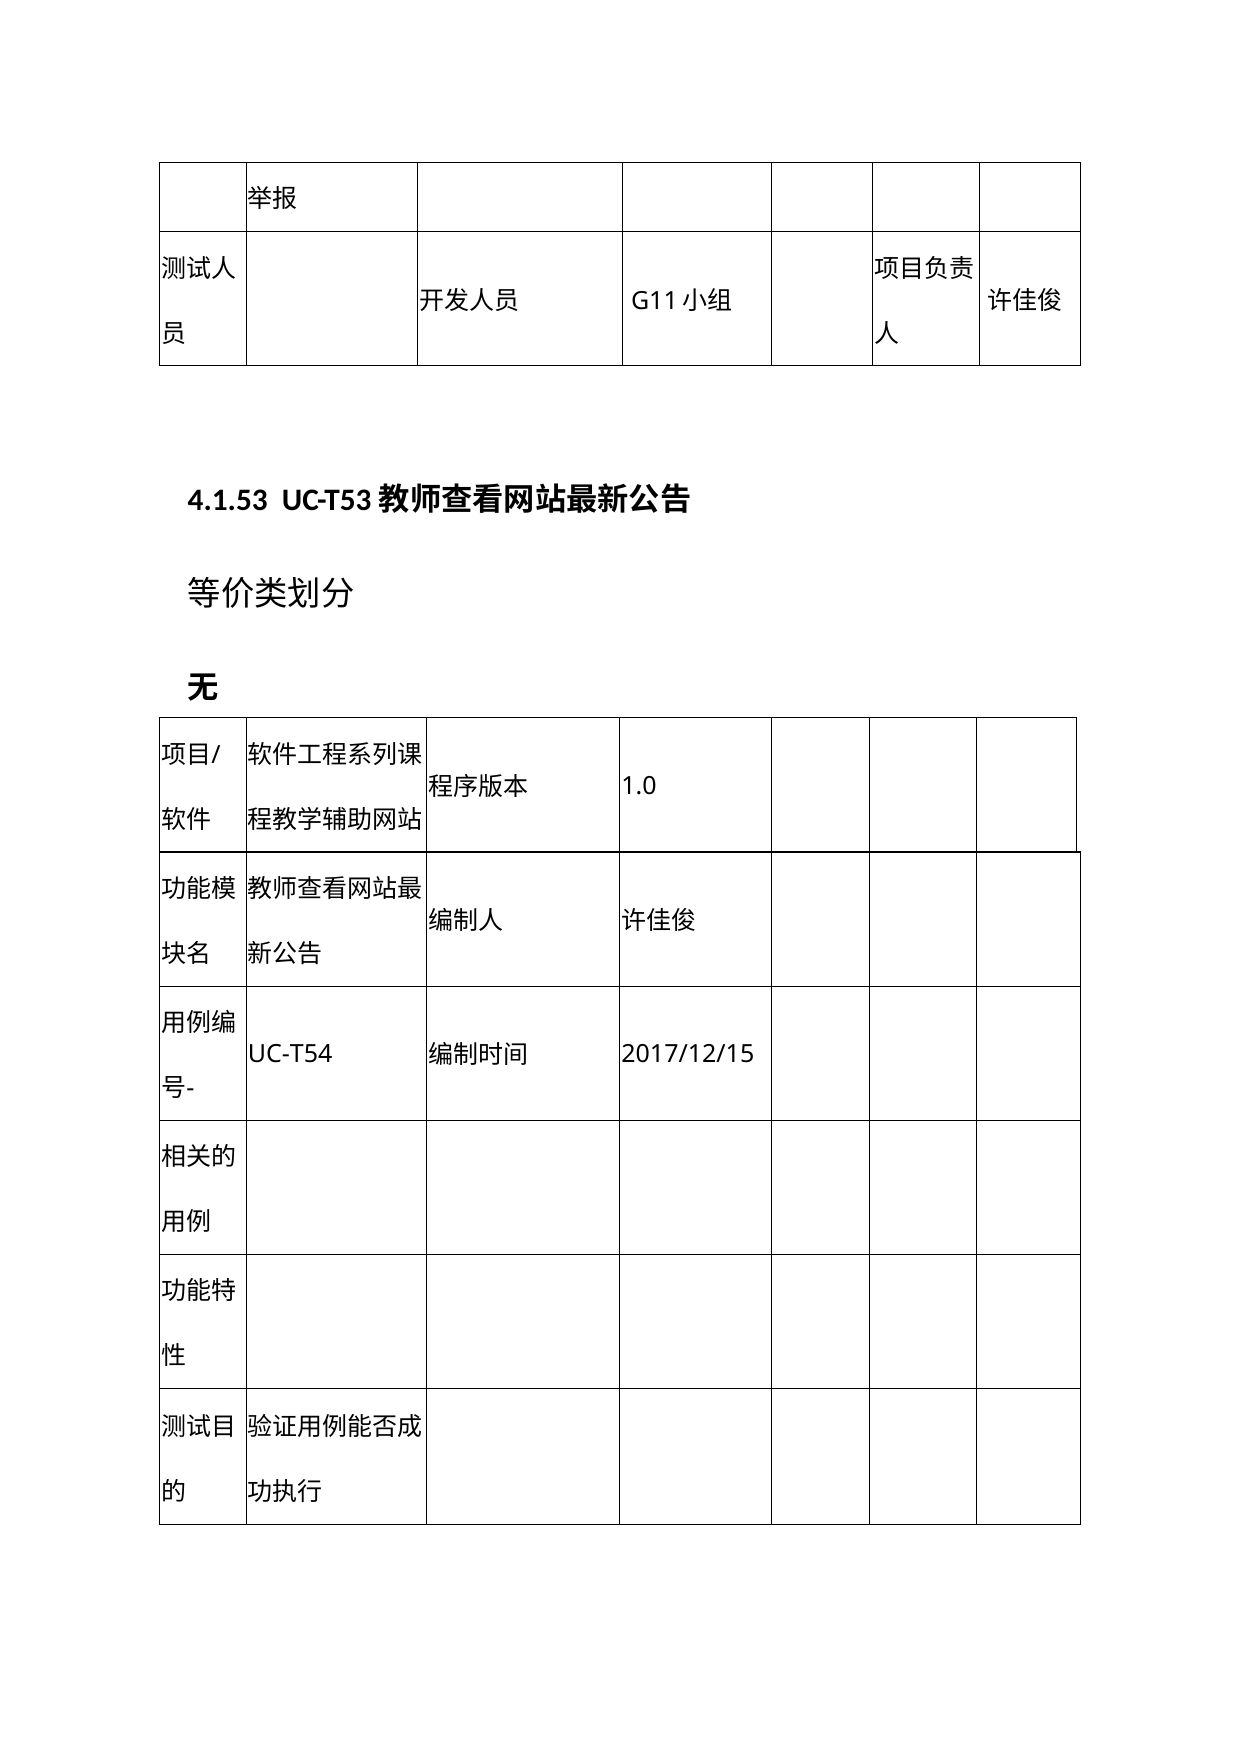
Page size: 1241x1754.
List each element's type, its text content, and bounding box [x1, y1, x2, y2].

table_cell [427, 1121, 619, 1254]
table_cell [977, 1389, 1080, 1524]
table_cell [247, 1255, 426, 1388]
text 等价类划分 [187, 558, 1053, 623]
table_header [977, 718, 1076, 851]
list 无 [187, 652, 1053, 717]
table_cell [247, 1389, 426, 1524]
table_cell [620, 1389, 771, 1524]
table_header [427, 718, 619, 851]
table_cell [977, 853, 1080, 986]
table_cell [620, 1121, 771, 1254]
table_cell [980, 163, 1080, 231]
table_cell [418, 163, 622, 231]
list 4.1.53 UC-T53 教师查看网站最新公告 [187, 464, 1053, 529]
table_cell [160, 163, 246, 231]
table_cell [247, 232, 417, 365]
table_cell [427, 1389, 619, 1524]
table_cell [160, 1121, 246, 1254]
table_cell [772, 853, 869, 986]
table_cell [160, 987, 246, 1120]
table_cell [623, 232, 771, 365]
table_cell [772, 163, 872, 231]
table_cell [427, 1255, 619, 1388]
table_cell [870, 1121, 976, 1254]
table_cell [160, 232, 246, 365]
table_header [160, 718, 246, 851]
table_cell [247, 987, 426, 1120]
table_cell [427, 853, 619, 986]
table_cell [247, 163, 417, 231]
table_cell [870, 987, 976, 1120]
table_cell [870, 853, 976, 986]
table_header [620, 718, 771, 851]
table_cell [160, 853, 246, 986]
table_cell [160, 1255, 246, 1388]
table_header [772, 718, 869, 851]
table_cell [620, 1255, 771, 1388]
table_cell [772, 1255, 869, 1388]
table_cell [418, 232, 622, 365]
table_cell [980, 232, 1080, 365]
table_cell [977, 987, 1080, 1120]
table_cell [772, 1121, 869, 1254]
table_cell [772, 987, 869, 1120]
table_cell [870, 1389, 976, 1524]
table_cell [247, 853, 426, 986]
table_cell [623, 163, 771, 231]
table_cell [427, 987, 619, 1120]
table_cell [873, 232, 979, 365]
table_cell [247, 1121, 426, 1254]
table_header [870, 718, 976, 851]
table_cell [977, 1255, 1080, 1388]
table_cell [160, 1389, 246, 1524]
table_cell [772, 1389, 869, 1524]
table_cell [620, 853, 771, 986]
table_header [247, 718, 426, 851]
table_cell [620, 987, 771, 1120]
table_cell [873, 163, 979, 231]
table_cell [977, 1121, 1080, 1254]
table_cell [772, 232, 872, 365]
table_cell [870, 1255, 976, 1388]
